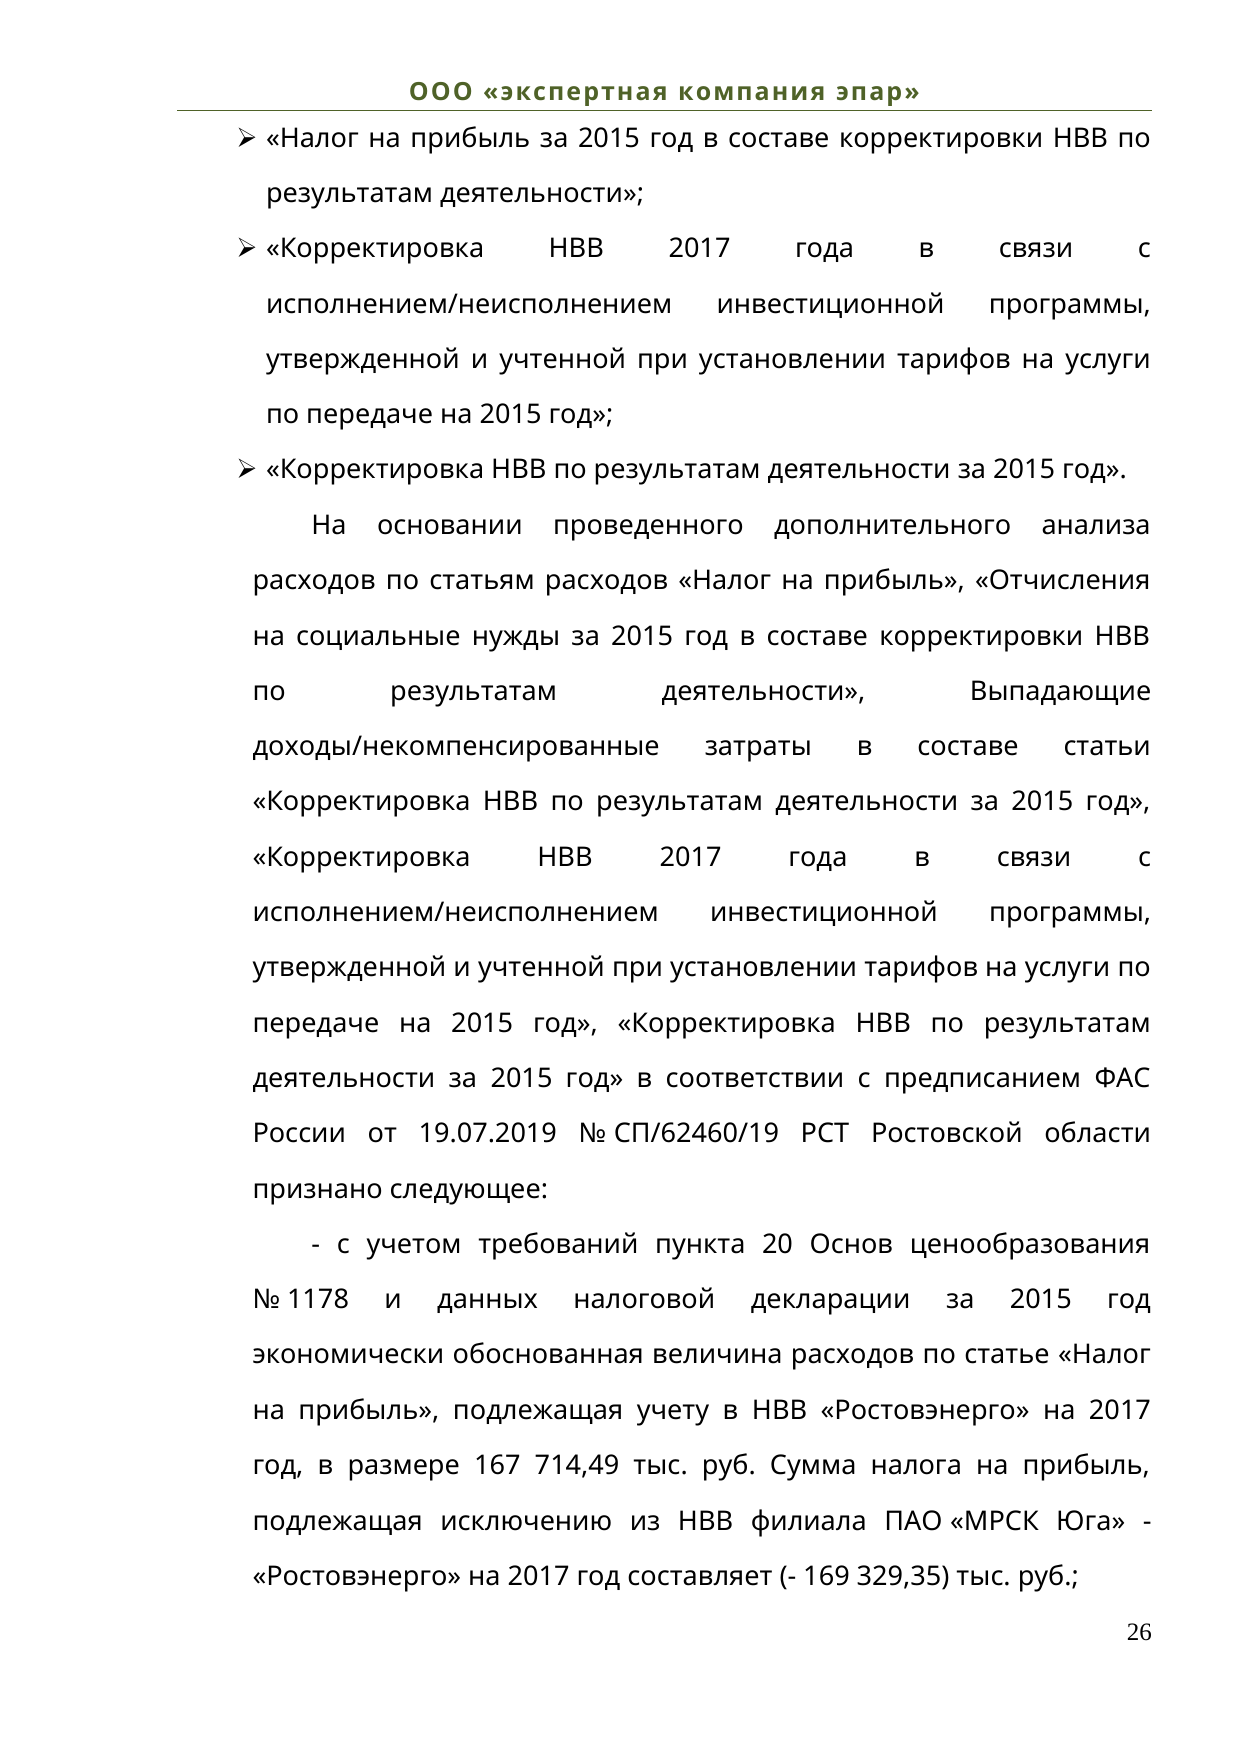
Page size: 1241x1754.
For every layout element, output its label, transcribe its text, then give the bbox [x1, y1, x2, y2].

text На основании проведенного дополнительного анализа расходов по статьям расходов «Налог на прибыль», «Отчисления на социальные нужды за 2015 год в составе корректировки НВВ по результатам деятельности», Выпадающие доходы/некомпенсированные затраты в составе статьи «Корректировка НВВ по результатам деятельности за 2015 год», «Корректировка НВВ 2017 года в связи с исполнением/неисполнением инвестиционной программы, утвержденной и учтенной при установлении тарифов на услуги по передаче на 2015 год», «Корректировка НВВ по результатам деятельности за 2015 год» в соответствии с предписанием ФАС России от 19.07.2019 № СП/62460/19 РСТ Ростовской области признано следующее: [252, 505, 1152, 1206]
text - с учетом требований пункта 20 Основ ценообразования № 1178 и данных налоговой декларации за 2015 год экономически обоснованная величина расходов по статье «Налог на прибыль», подлежащая учету в НВВ «Ростовэнерго» на 2017 год, в размере 167 714,49 тыс. руб. Сумма налога на прибыль, подлежащая исключению из НВВ филиала ПАО «МРСК Юга» - «Ростовэнерго» на 2017 год составляет (- 169 329,35) тыс. руб.; [252, 1224, 1152, 1593]
list «Налог на прибыль за 2015 год в составе корректировки НВВ по результатам деятельности»; [236, 118, 1152, 210]
list «Корректировка НВВ по результатам деятельности за 2015 год». [236, 450, 1152, 487]
list «Корректировка НВВ 2017 года в связи с исполнением/неисполнением инвестиционной программы, утвержденной и учтенной при установлении тарифов на услуги по передаче на 2015 год»; [236, 229, 1152, 432]
